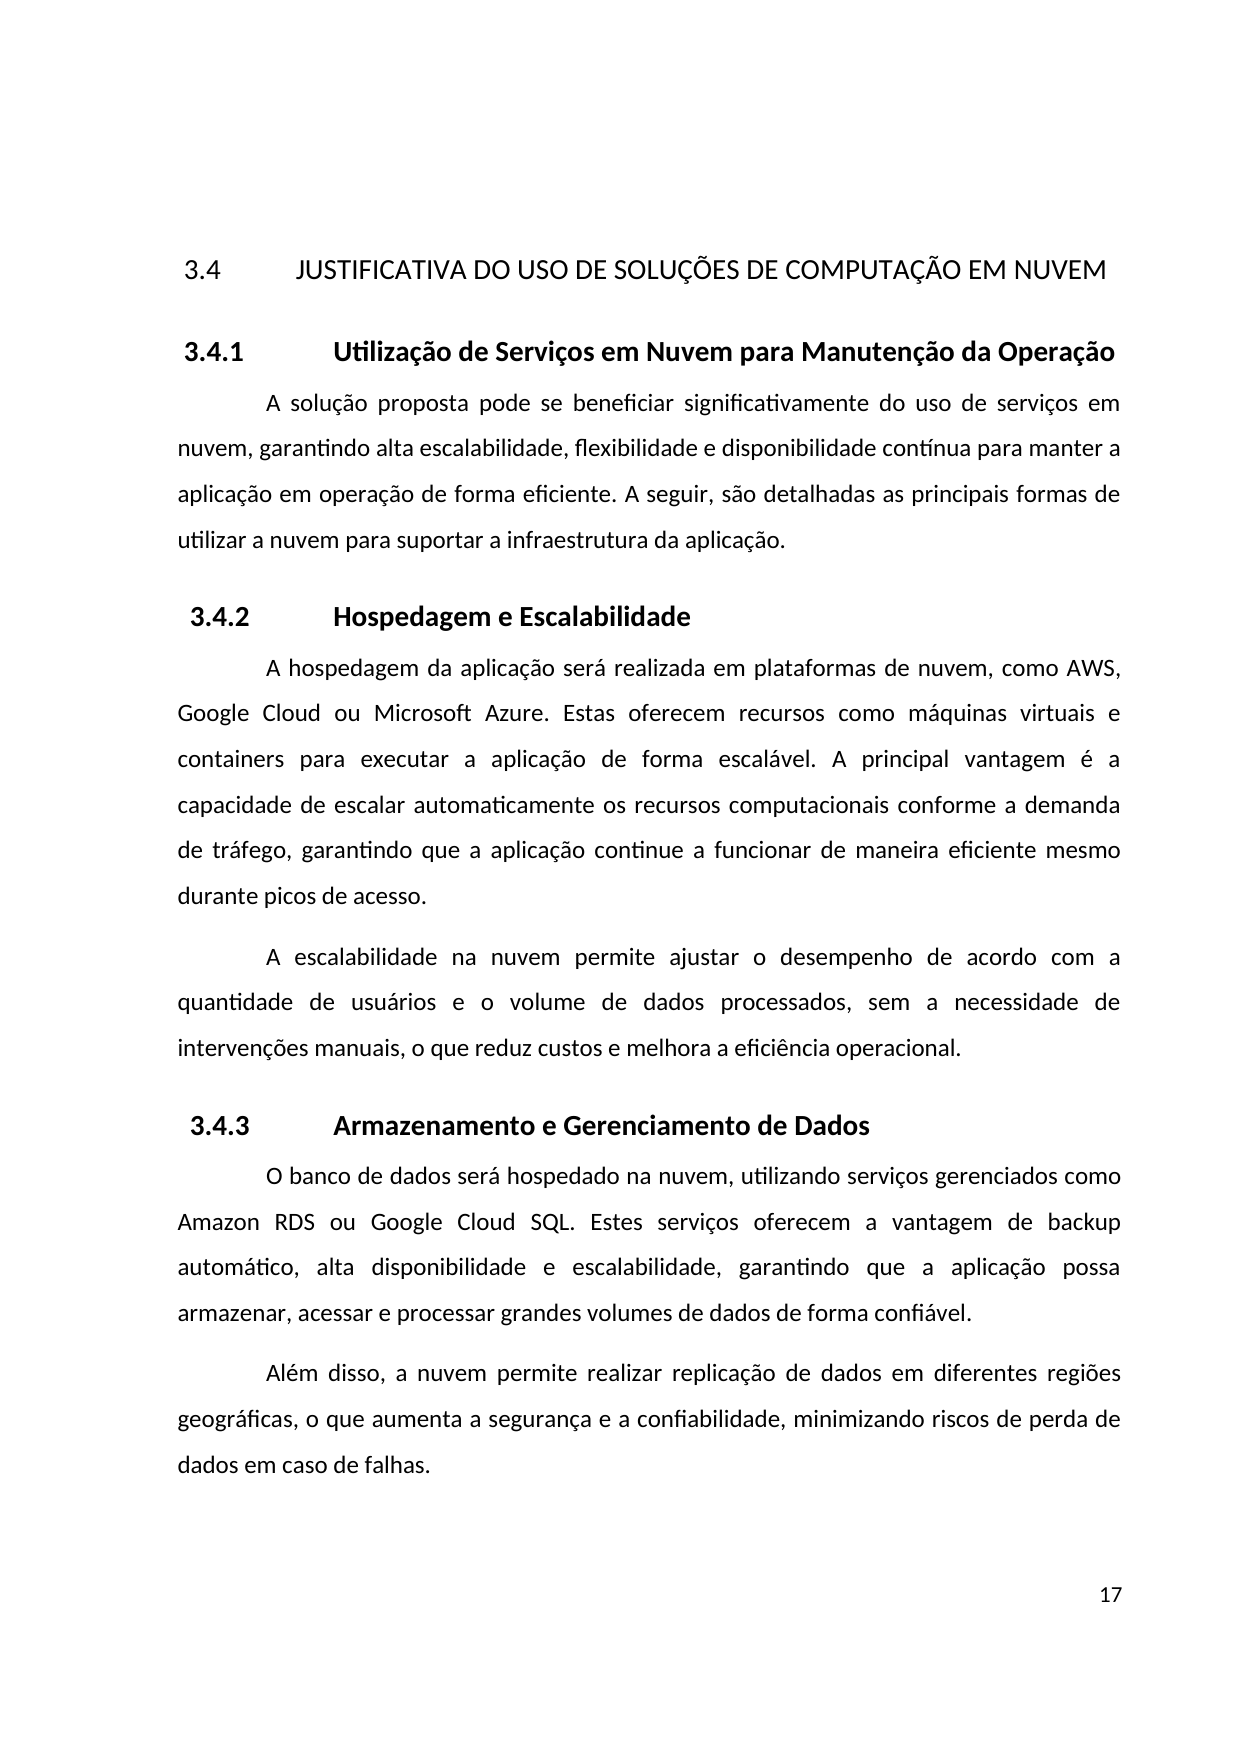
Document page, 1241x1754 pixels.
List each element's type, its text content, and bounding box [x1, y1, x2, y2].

text A hospedagem da aplicação será realizada em plataformas de nuvem, como AWS, Google Cloud ou Microsoft Azure. Estas oferecem recursos como máquinas virtuais e containers para executar a aplicação de forma escalável. A principal vantagem é a capacidade de escalar automaticamente os recursos computacionais conforme a demanda de tráfego, garantindo que a aplicação continue a funcionar de maneira eficiente mesmo durante picos de acesso. [177, 652, 1122, 911]
subtitle Armazenamento e Gerenciamento de Dados [183, 1107, 1122, 1142]
subtitle Hospedagem e Escalabilidade [183, 598, 1122, 634]
text A solução proposta pode se beneficiar significativamente do uso de serviços em nuvem, garantindo alta escalabilidade, flexibilidade e disponibilidade contínua para manter a aplicação em operação de forma eficiente. A seguir, são detalhadas as principais formas de utilizar a nuvem para suportar a infraestrutura da aplicação. [177, 387, 1122, 554]
text A escalabilidade na nuvem permite ajustar o desempenho de acordo com a quantidade de usuários e o volume de dados processados, sem a necessidade de intervenções manuais, o que reduz custos e melhora a eficiência operacional. [177, 941, 1122, 1063]
subtitle Utilização de Serviços em Nuvem para Manutenção da Operação [177, 333, 1122, 369]
text O banco de dados será hospedado na nuvem, utilizando serviços gerenciados como Amazon RDS ou Google Cloud SQL. Estes serviços oferecem a vantagem de backup automático, alta disponibilidade e escalabilidade, garantindo que a aplicação possa armazenar, acessar e processar grandes volumes de dados de forma confiável. [177, 1160, 1122, 1328]
subtitle JUSTIFICATIVA DO USO DE SOLUÇÕES DE COMPUTAÇÃO EM NUVEM [177, 251, 1122, 287]
text Além disso, a nuvem permite realizar replicação de dados em diferentes regiões geográficas, o que aumenta a segurança e a confiabilidade, minimizando riscos de perda de dados em caso de falhas. [177, 1358, 1122, 1479]
